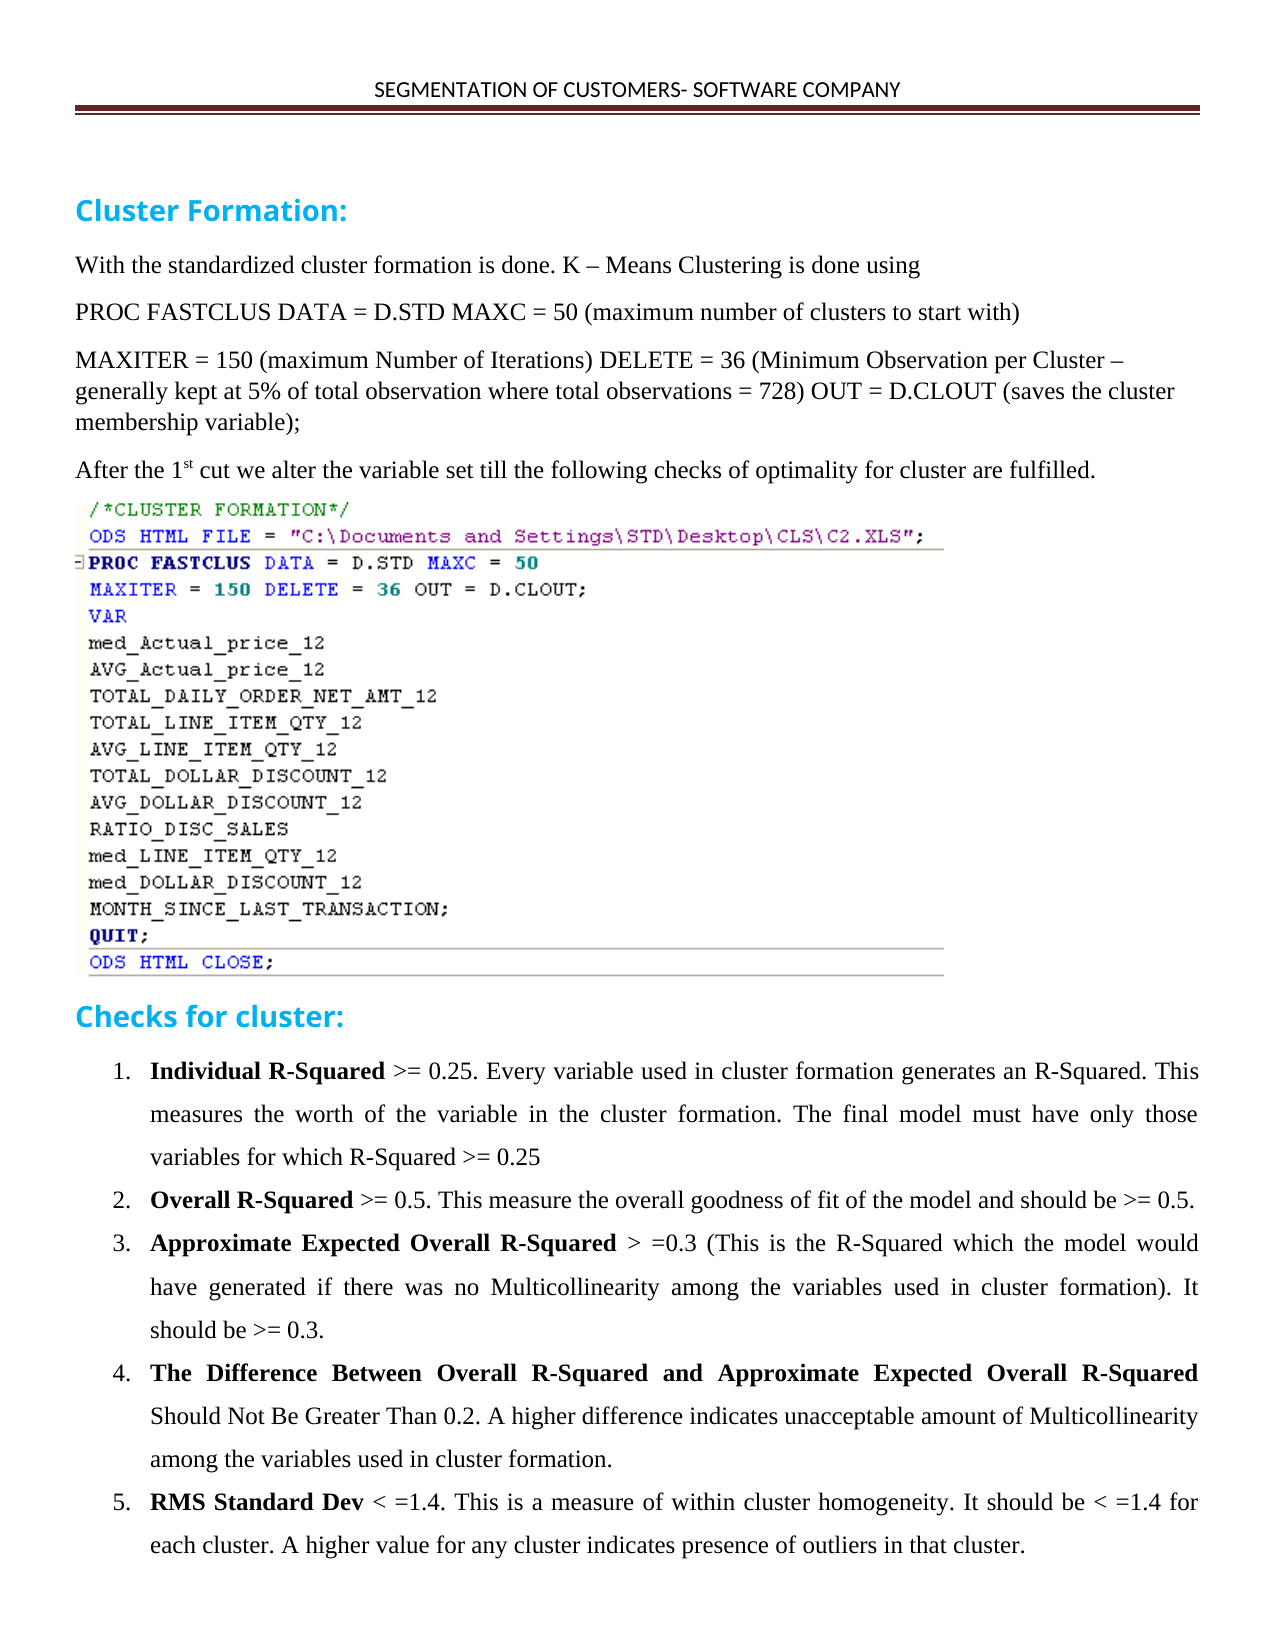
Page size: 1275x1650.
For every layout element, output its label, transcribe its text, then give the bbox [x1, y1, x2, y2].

list Individual R-Squared >= 0.25. Every variable used in cluster formation generates an R-Squared. This measures the worth of the variable in the cluster formation. The final model must have only those variables for which R-Squared >= 0.25 [112, 1056, 1200, 1171]
text Cluster Formation: [75, 190, 1200, 230]
picture [75, 502, 944, 978]
text With the standardized cluster formation is done. K – Means Clustering is done using [75, 250, 1200, 278]
text MAXITER = 150 (maximum Number of Iterations) DELETE = 36 (Minimum Observation per Cluster – generally kept at 5% of total observation where total observations = 728) OUT = D.CLOUT (saves the cluster membership variable); [75, 345, 1200, 436]
list RMS Standard Dev < =1.4. This is a measure of within cluster homogeneity. It should be < =1.4 for each cluster. A higher value for any cluster indicates presence of outliers in that cluster. [112, 1487, 1200, 1559]
list The Difference Between Overall R-Squared and Approximate Expected Overall R-Squared Should Not Be Greater Than 0.2. A higher difference indicates unacceptable amount of Multicollinearity among the variables used in cluster formation. [112, 1358, 1200, 1473]
text After the 1st cut we alter the variable set till the following checks of optimality for cluster are fulfilled. [75, 455, 1200, 484]
text Checks for cluster: [75, 996, 1200, 1036]
list Overall R-Squared >= 0.5. This measure the overall goodness of fit of the model and should be >= 0.5. [112, 1185, 1200, 1214]
list Approximate Expected Overall R-Squared > =0.3 (This is the R-Squared which the model would have generated if there was no Multicollinearity among the variables used in cluster formation). It should be >= 0.3. [112, 1228, 1200, 1343]
text PROC FASTCLUS DATA = D.STD MAXC = 50 (maximum number of clusters to start with) [75, 297, 1200, 326]
